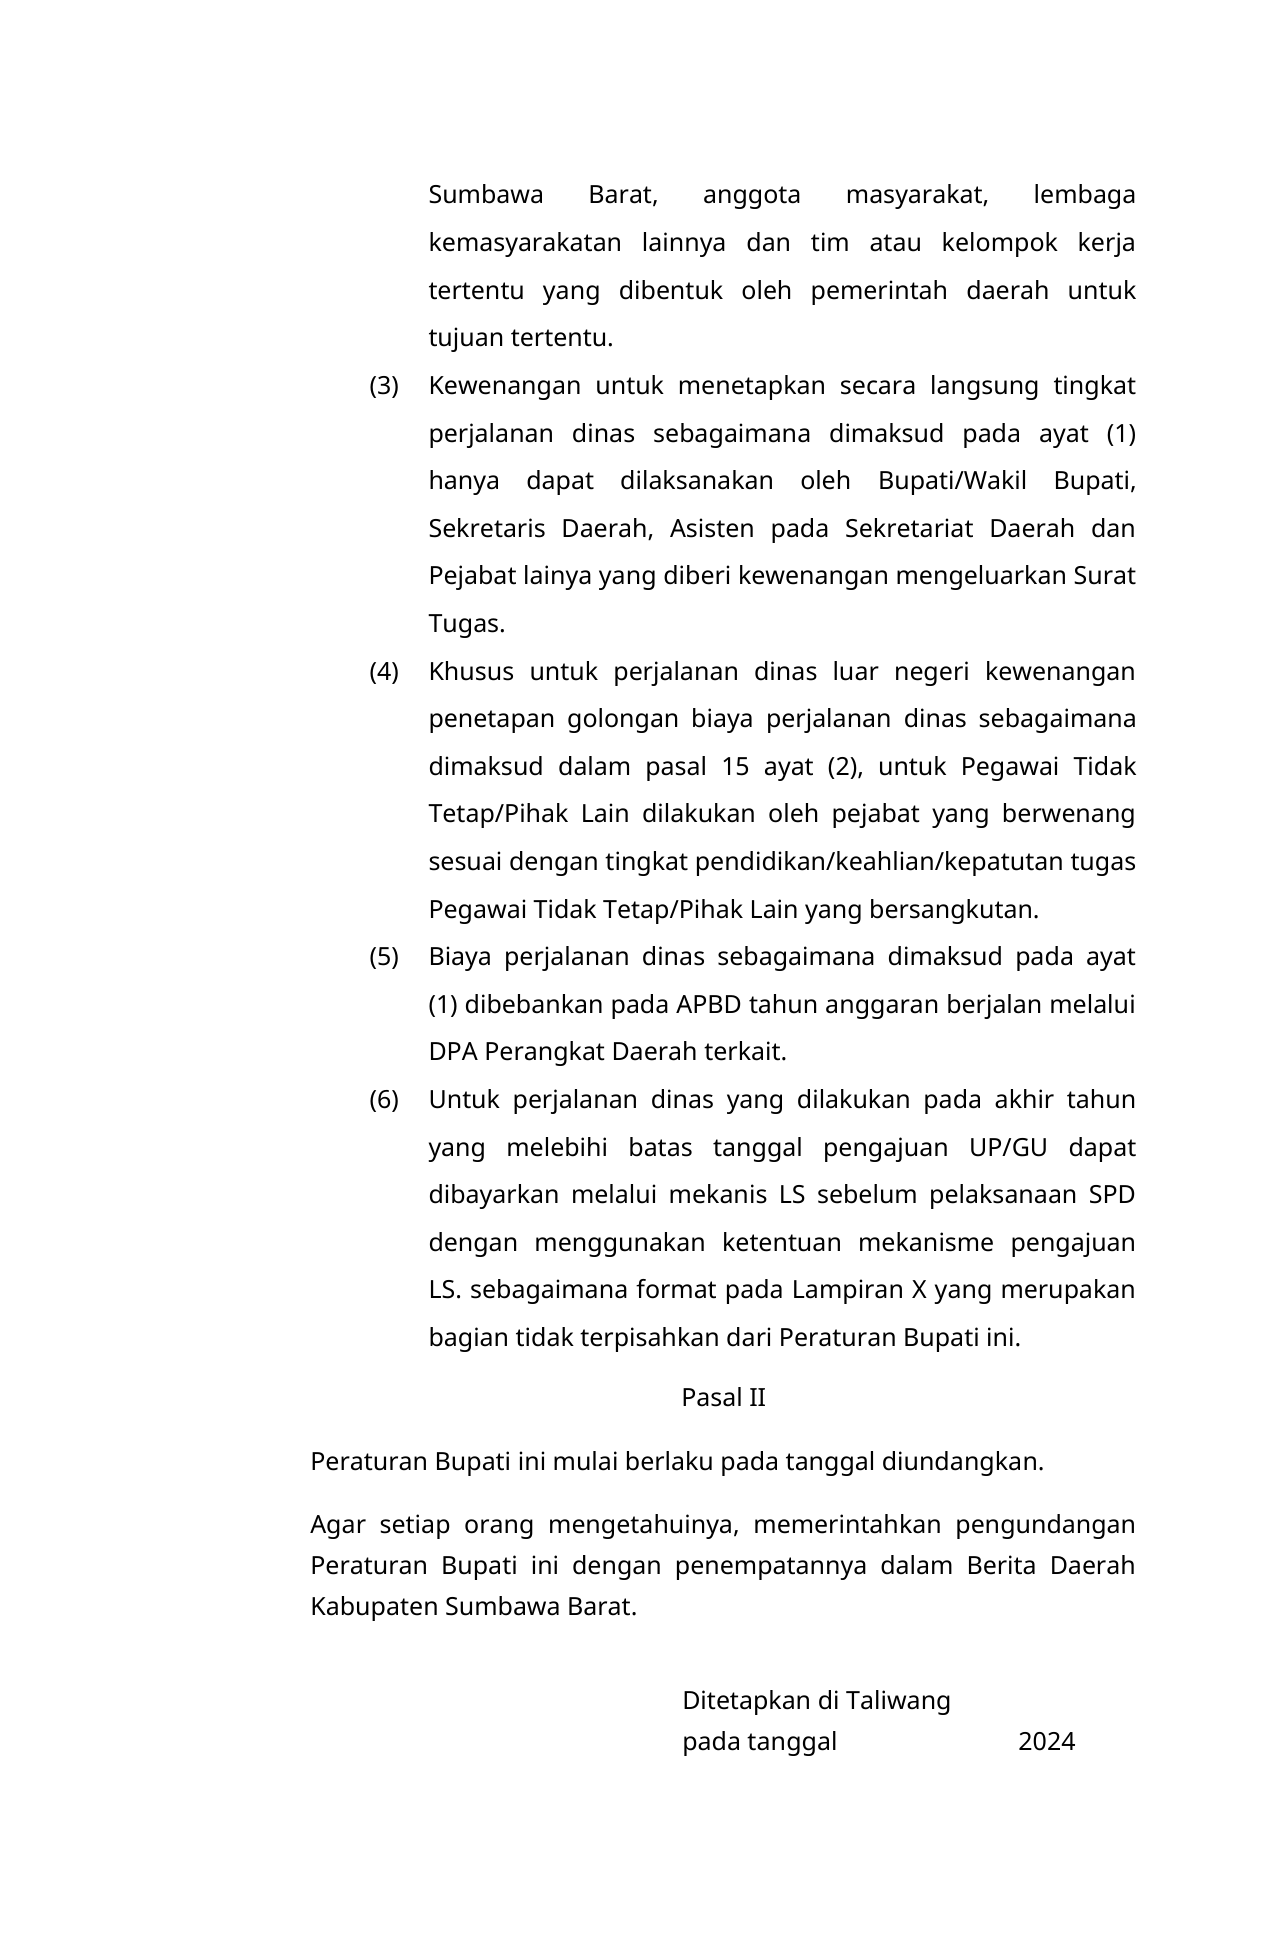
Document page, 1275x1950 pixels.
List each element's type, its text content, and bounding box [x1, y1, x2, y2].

list Biaya perjalanan dinas sebagaimana dimaksud pada ayat (1) dibebankan pada APBD tahun anggaran berjalan melalui DPA Perangkat Daerah terkait. [369, 939, 1137, 1068]
list Untuk perjalanan dinas yang dilakukan pada akhir tahun yang melebihi batas tanggal pengajuan UP/GU dapat dibayarkan melalui mekanis LS sebelum pelaksanaan SPD dengan menggunakan ketentuan mekanisme pengajuan LS. sebagaimana format pada Lampiran X yang merupakan bagian tidak terpisahkan dari Peraturan Bupati ini. [369, 1082, 1137, 1354]
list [369, 177, 1137, 354]
list Khusus untuk perjalanan dinas luar negeri kewenangan penetapan golongan biaya perjalanan dinas sebagaimana dimaksud dalam pasal 15 ayat (2), untuk Pegawai Tidak Tetap/Pihak Lain dilakukan oleh pejabat yang berwenang sesuai dengan tingkat pendidikan/keahlian/kepatutan tugas Pegawai Tidak Tetap/Pihak Lain yang bersangkutan. [369, 653, 1137, 925]
text pada tanggal 2024 [682, 1723, 1137, 1758]
text Peraturan Bupati ini mulai berlaku pada tanggal diundangkan. [310, 1443, 1137, 1477]
text Pasal II [310, 1380, 1137, 1414]
text Agar setiap orang mengetahuinya, memerintahkan pengundangan Peraturan Bupati ini dengan penempatannya dalam Berita Daerah Kabupaten Sumbawa Barat. [310, 1507, 1137, 1623]
text Ditetapkan di Taliwang [682, 1683, 1137, 1717]
list Kewenangan untuk menetapkan secara langsung tingkat perjalanan dinas sebagaimana dimaksud pada ayat (1) hanya dapat dilaksanakan oleh Bupati/Wakil Bupati, Sekretaris Daerah, Asisten pada Sekretariat Daerah dan Pejabat lainya yang diberi kewenangan mengeluarkan Surat Tugas. [369, 368, 1137, 640]
